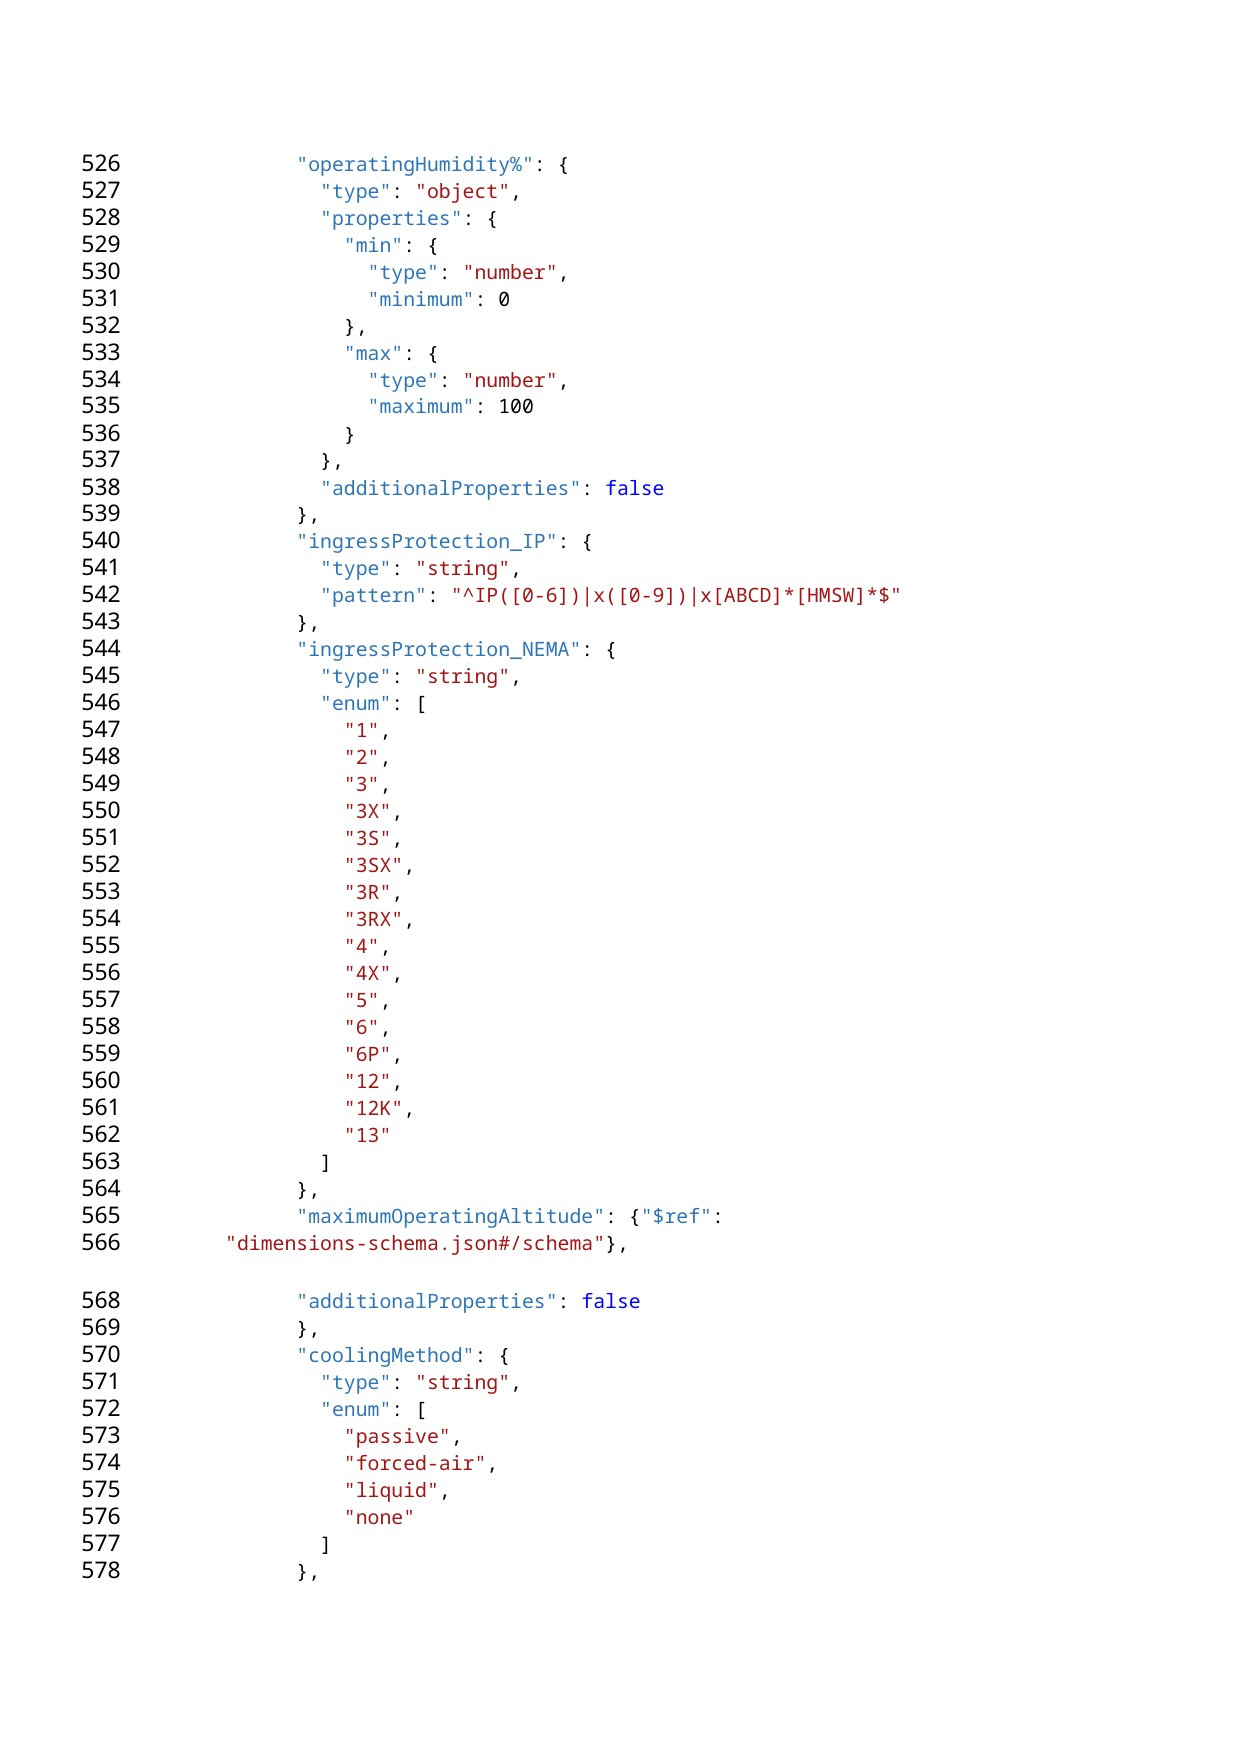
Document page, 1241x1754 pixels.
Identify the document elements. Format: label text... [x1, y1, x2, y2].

text }, [225, 312, 1090, 339]
text }, [225, 501, 1090, 528]
text ] [225, 1148, 1090, 1175]
text "max": { [225, 339, 1090, 366]
text "forced-air", [225, 1449, 1090, 1476]
text "enum": [ [225, 1395, 1090, 1422]
text }, [225, 1314, 1090, 1341]
text "ingressProtection_IP": { [225, 528, 1090, 555]
text "12", [225, 1067, 1090, 1094]
text "2", [225, 743, 1090, 771]
text "pattern": "^IP([0-6])|x([0-9])|x[ABCD]*[HMSW]*$" [225, 582, 1090, 609]
text "type": "number", [225, 366, 1090, 393]
text "ingressProtection_NEMA": { [225, 636, 1090, 663]
text "type": "number", [225, 258, 1090, 285]
text "5", [225, 986, 1090, 1013]
text "operatingHumidity%": { [225, 150, 1090, 177]
text "3SX", [225, 851, 1090, 878]
text "additionalProperties": false [225, 1287, 1090, 1314]
text "13" [225, 1121, 1090, 1148]
text "4X", [225, 959, 1090, 986]
text "6", [225, 1013, 1090, 1040]
text "passive", [225, 1422, 1090, 1449]
text "properties": { [225, 204, 1090, 231]
text "3RX", [225, 905, 1090, 932]
text "coolingMethod": { [225, 1341, 1090, 1368]
text }, [225, 1557, 1090, 1584]
text "3X", [225, 797, 1090, 824]
text "4", [225, 932, 1090, 959]
text "enum": [ [225, 689, 1090, 717]
text "type": "object", [225, 177, 1090, 204]
text "type": "string", [225, 1368, 1090, 1395]
text "3", [225, 771, 1090, 797]
text }, [225, 447, 1090, 474]
text "maximumOperatingAltitude": {"$ref": "dimensions-schema.json#/schema"}, [225, 1202, 1090, 1287]
text "none" [225, 1503, 1090, 1530]
text "12K", [225, 1094, 1090, 1121]
text "liquid", [225, 1476, 1090, 1503]
text "maximum": 100 [225, 393, 1090, 420]
text "3R", [225, 878, 1090, 905]
text "type": "string", [225, 663, 1090, 689]
text "min": { [225, 231, 1090, 258]
text "type": "string", [225, 555, 1090, 582]
text "minimum": 0 [225, 285, 1090, 312]
text } [225, 420, 1090, 447]
text }, [225, 609, 1090, 636]
text ] [225, 1530, 1090, 1557]
text "1", [225, 717, 1090, 743]
text "3S", [225, 824, 1090, 851]
text "6P", [225, 1040, 1090, 1067]
text }, [225, 1175, 1090, 1202]
text "additionalProperties": false [225, 474, 1090, 501]
